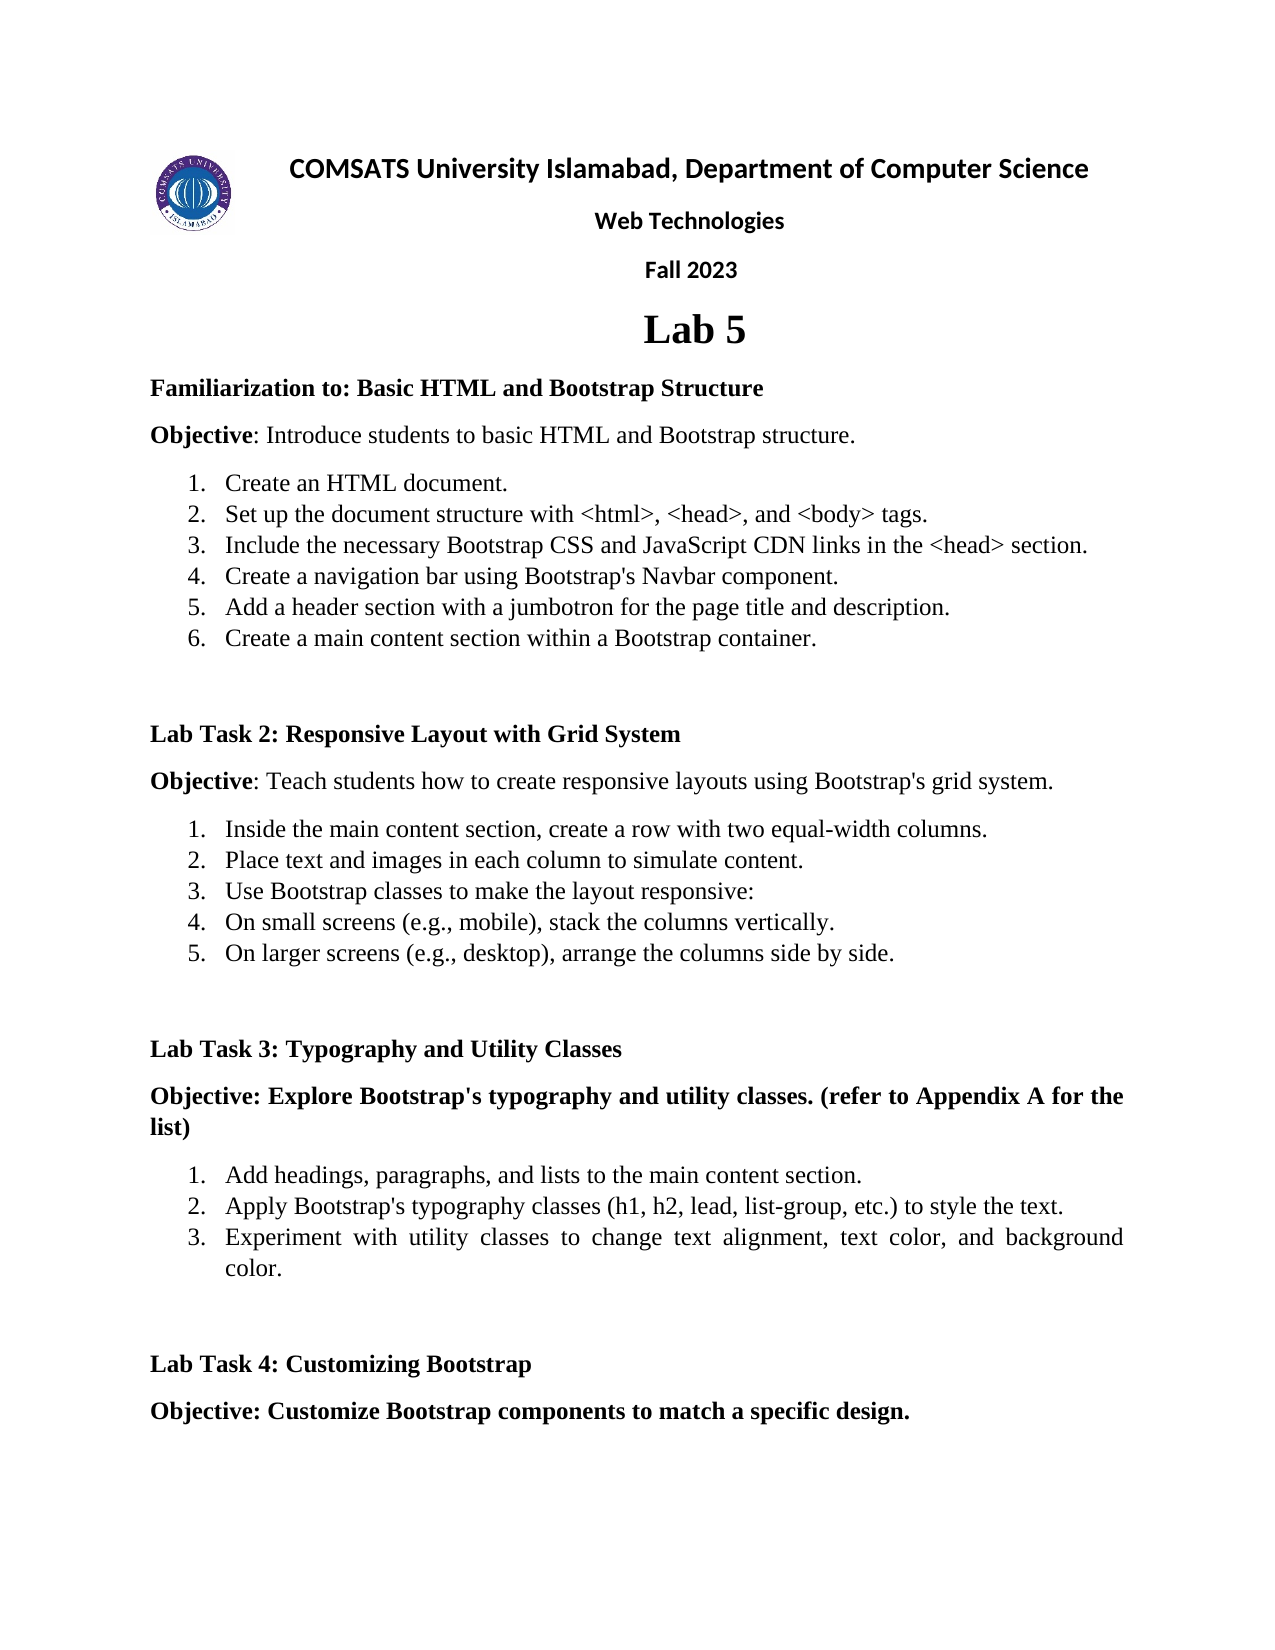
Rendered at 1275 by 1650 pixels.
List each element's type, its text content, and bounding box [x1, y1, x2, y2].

picture [150, 150, 235, 235]
list On larger screens (e.g., desktop), arrange the columns side by side. [187, 938, 1125, 967]
text COMSATS University Islamabad, Department of Computer Science [235, 150, 1125, 186]
list Place text and images in each column to simulate content. [187, 845, 1125, 874]
list Create a navigation bar using Bootstrap's Navbar component. [187, 561, 1125, 590]
list On small screens (e.g., mobile), stack the columns vertically. [187, 907, 1125, 936]
list Inside the main content section, create a row with two equal-width columns. [187, 814, 1125, 843]
text Familiarization to: Basic HTML and Bootstrap Structure [150, 373, 1125, 401]
text Fall 2023 [150, 255, 1125, 285]
list Create a main content section within a Bootstrap container. [187, 623, 1125, 652]
list Set up the document structure with <html>, <head>, and <body> tags. [187, 499, 1125, 528]
text Objective: Introduce students to basic HTML and Bootstrap structure. [150, 420, 1125, 449]
list Experiment with utility classes to change text alignment, text color, and background color. [187, 1222, 1125, 1282]
text Lab 5 [150, 304, 1125, 352]
list Create an HTML document. [187, 468, 1125, 497]
text Objective: Explore Bootstrap's typography and utility classes. (refer to Appendix A for the list) [150, 1081, 1125, 1141]
text Lab Task 2: Responsive Layout with Grid System [150, 719, 1125, 747]
text Web Technologies [150, 205, 1125, 236]
list Add headings, paragraphs, and lists to the main content section. [187, 1160, 1125, 1189]
text Lab Task 3: Typography and Utility Classes [150, 1034, 1125, 1062]
list Add a header section with a jumbotron for the page title and description. [187, 592, 1125, 621]
text Lab Task 4: Customizing Bootstrap [150, 1349, 1125, 1377]
text Objective: Customize Bootstrap components to match a specific design. [150, 1396, 1125, 1425]
list Include the necessary Bootstrap CSS and JavaScript CDN links in the <head> section. [187, 530, 1125, 559]
list Use Bootstrap classes to make the layout responsive: [187, 876, 1125, 905]
text Objective: Teach students how to create responsive layouts using Bootstrap's grid system. [150, 766, 1125, 795]
list Apply Bootstrap's typography classes (h1, h2, lead, list-group, etc.) to style the text. [187, 1191, 1125, 1220]
